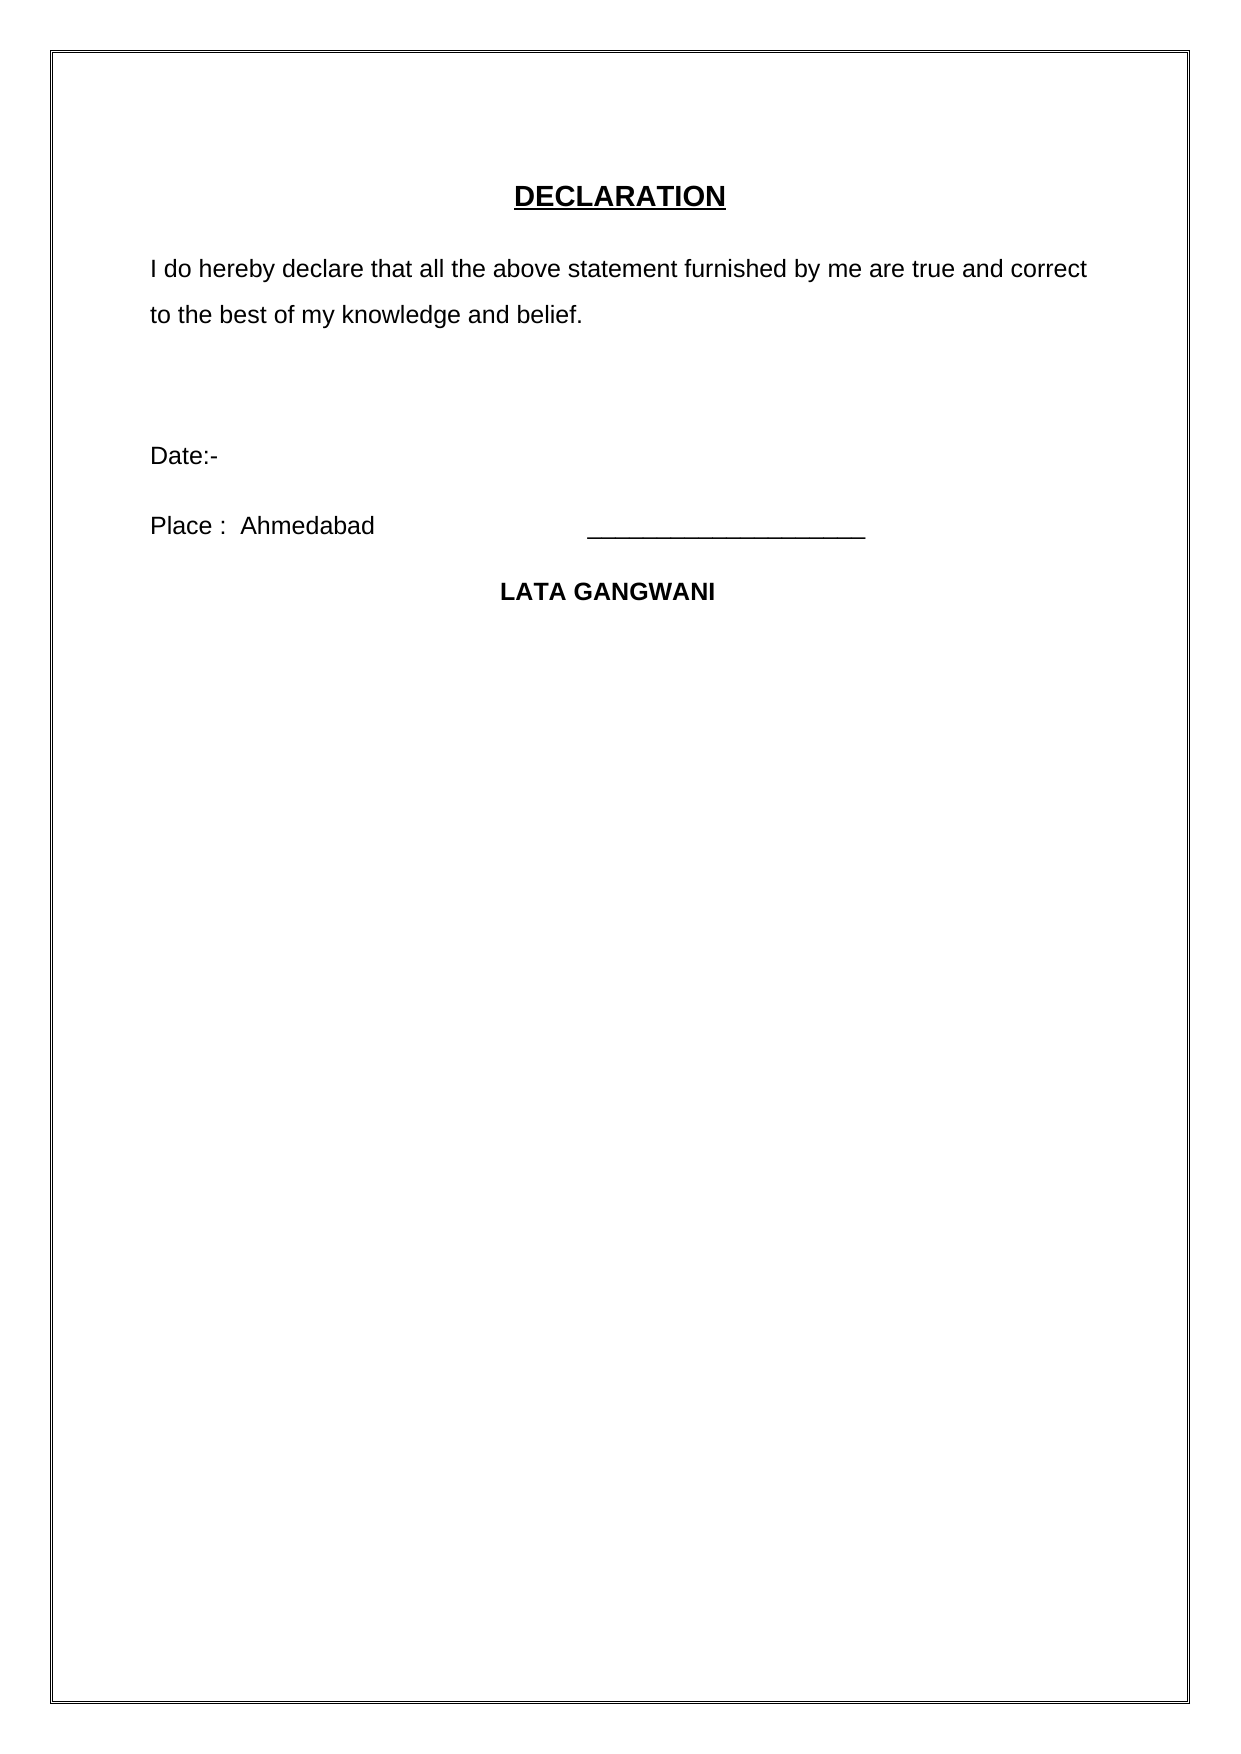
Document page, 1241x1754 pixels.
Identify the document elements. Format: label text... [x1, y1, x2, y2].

text Date:- [150, 441, 1090, 470]
text LATA GANGWANI [150, 577, 1090, 606]
text DECLARATION [150, 179, 1090, 213]
text I do hereby declare that all the above statement furnished by me are true and correct to the best of my knowledge and belief. [150, 254, 1090, 328]
text Place : Ahmedabad ____________________ [150, 511, 1090, 539]
